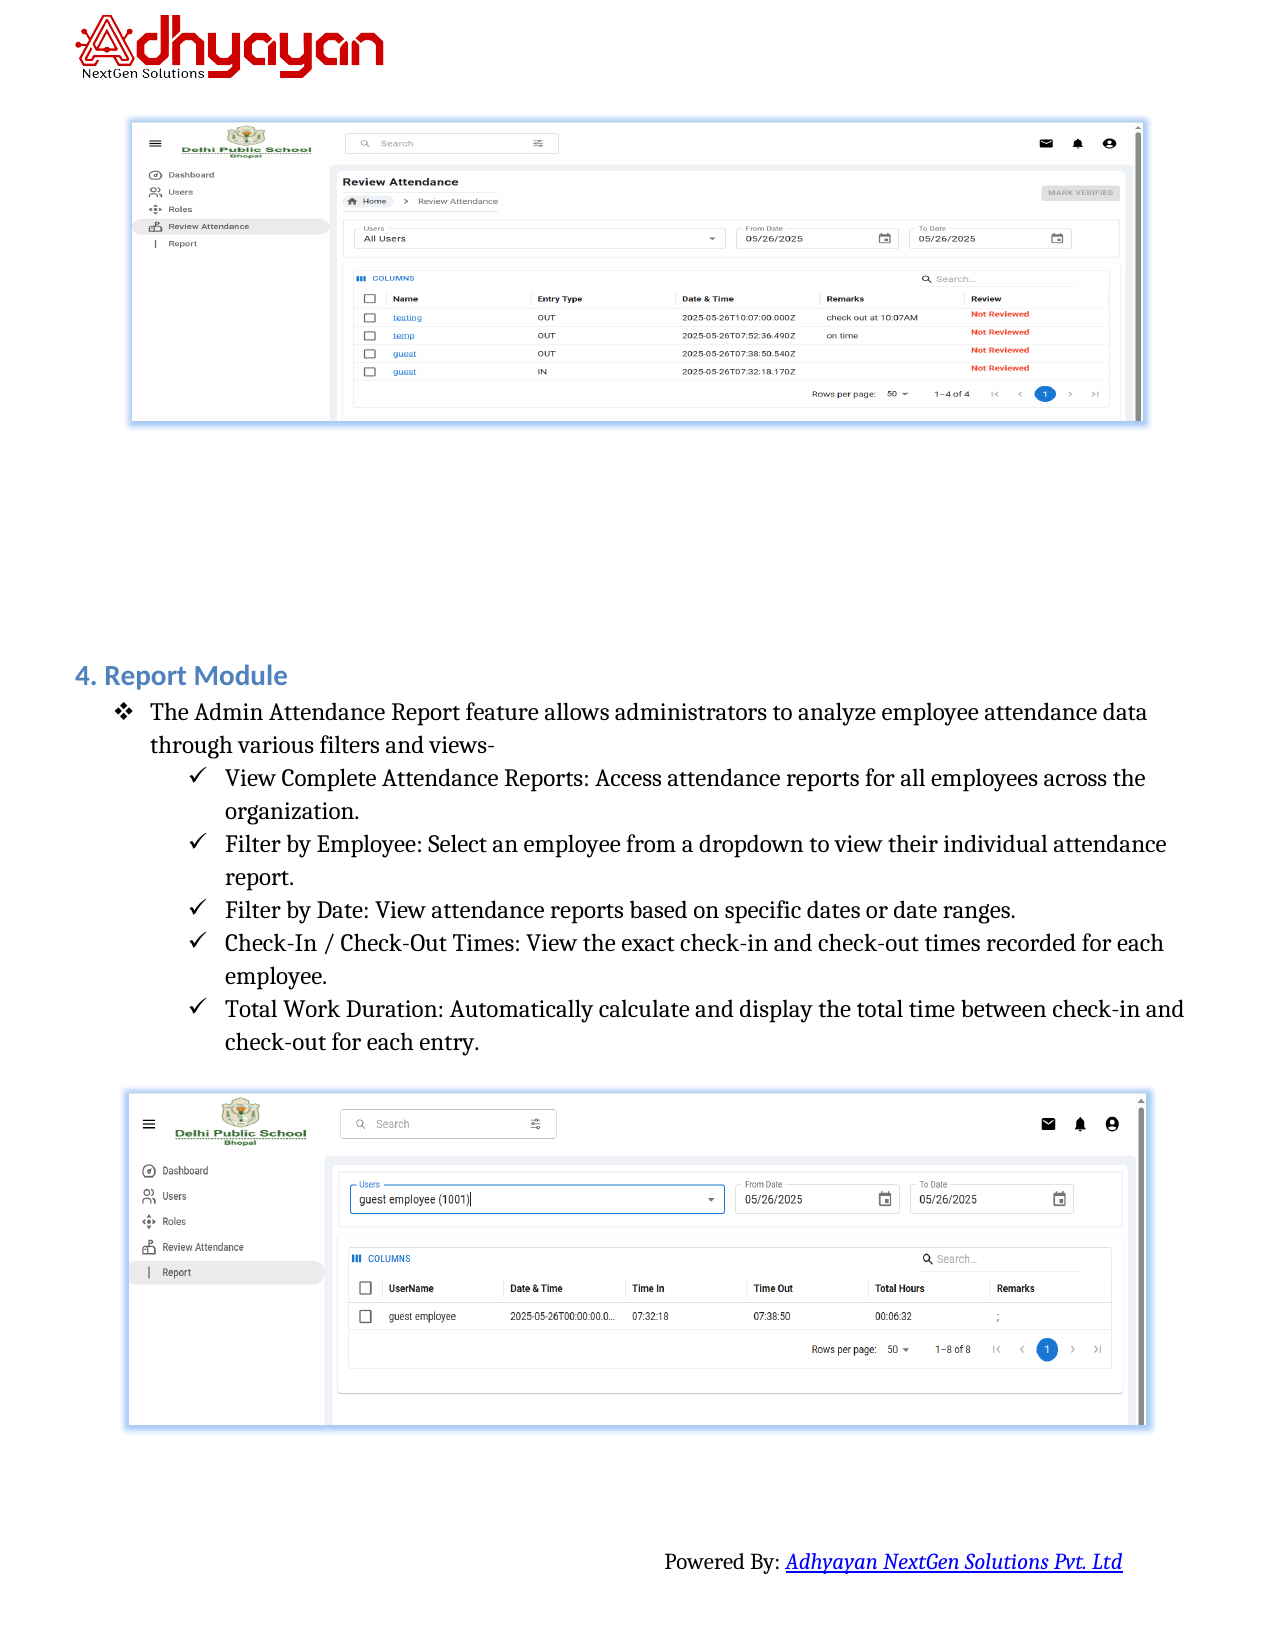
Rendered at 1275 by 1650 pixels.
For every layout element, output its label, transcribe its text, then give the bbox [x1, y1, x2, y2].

list Check-In / Check-Out Times: View the exact check-in and check-out times recorded for each employee. [187, 929, 1200, 990]
picture [132, 122, 1143, 421]
list Filter by Date: View attendance reports based on specific dates or date ranges. [187, 896, 1200, 924]
list Total Work Duration: Automatically calculate and display the total time between check-in and check-out for each entry. [187, 995, 1200, 1056]
subtitle 4. Report Module [75, 657, 1200, 692]
list The Admin Attendance Report feature allows administrators to analyze employee attendance data through various filters and views- [112, 697, 1200, 759]
list Filter by Employee: Select an employee from a dropdown to view their individual attendance report. [187, 829, 1200, 891]
list View Complete Attendance Reports: Access attendance reports for all employees across the organization. [187, 763, 1200, 825]
picture [75, 15, 384, 84]
picture [129, 1093, 1146, 1425]
